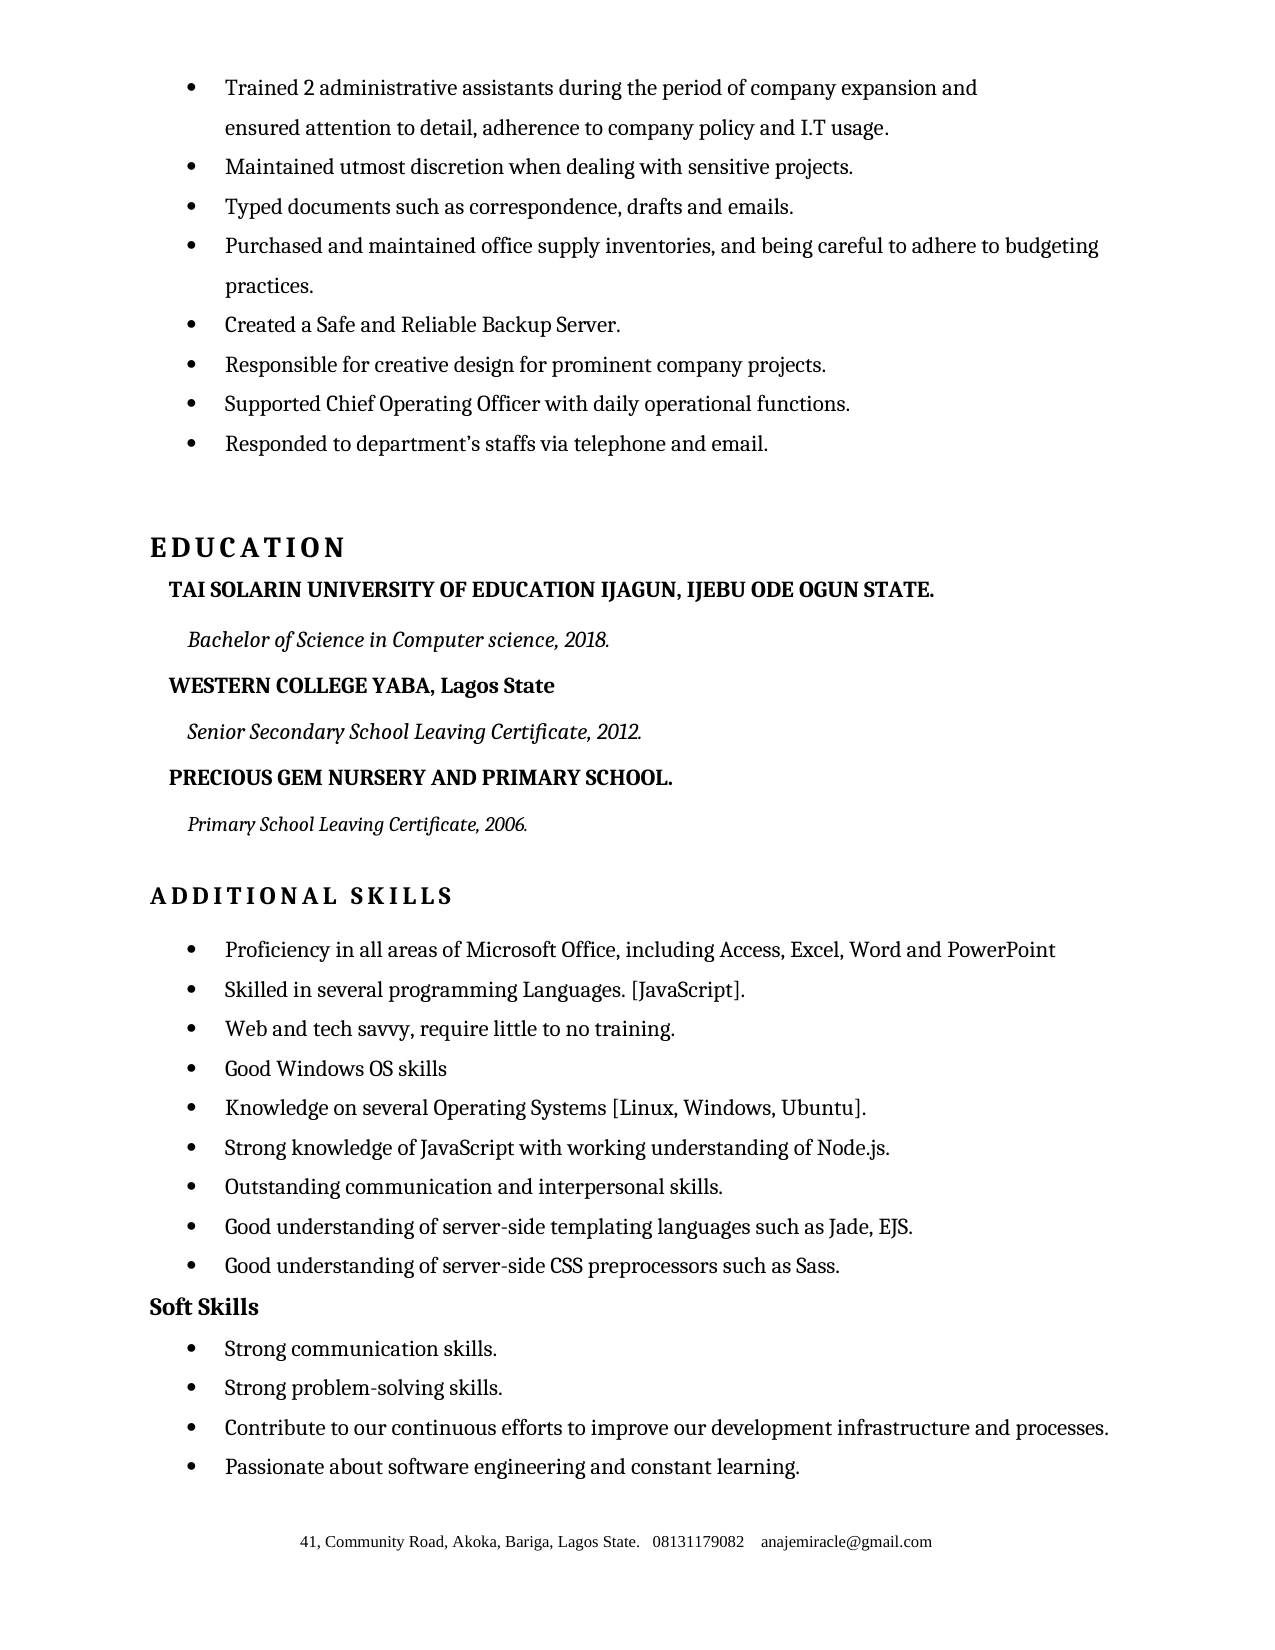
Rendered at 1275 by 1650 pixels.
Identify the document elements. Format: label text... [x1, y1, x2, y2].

list Purchased and maintained office supply inventories, and being careful to adhere to budgeting practices. [187, 233, 1125, 299]
list Passionate about software engineering and constant learning. [187, 1454, 1125, 1480]
text Bachelor of Science in Computer science, 2018. [187, 629, 1125, 652]
list Responded to department’s staffs via telephone and email. [187, 430, 1125, 457]
list Trained 2 administrative assistants during the period of company expansion and ensured attention to detail, adherence to company policy and I.T usage. [187, 75, 1035, 141]
list Web and tech savvy, require little to no training. [187, 1016, 1125, 1042]
list Good understanding of server-side CSS preprocessors such as Sass. [187, 1253, 1125, 1279]
text Primary School Leaving Certificate, 2006. [187, 813, 1125, 836]
text Senior Secondary School Leaving Certificate, 2012. [187, 721, 1125, 744]
list Good understanding of server-side templating languages such as Jade, EJS. [187, 1213, 1125, 1240]
list Strong knowledge of JavaScript with working understanding of Node.js. [187, 1134, 1125, 1161]
list Typed documents such as correspondence, drafts and emails. [187, 193, 1125, 220]
list Knowledge on several Operating Systems [Linux, Windows, Ubuntu]. [187, 1095, 1125, 1121]
subtitle TAI SOLARIN UNIVERSITY OF EDUCATION IJAGUN, IJEBU ODE OGUN STATE. [150, 577, 1125, 603]
text WESTERN COLLEGE YABA, Lagos State [169, 675, 1125, 698]
text Soft Skills [150, 1292, 1125, 1321]
list Good Windows OS skills [187, 1056, 1125, 1082]
list Strong communication skills. [187, 1336, 1125, 1362]
list Responsible for creative design for prominent company projects. [187, 351, 1125, 378]
list Contribute to our continuous efforts to improve our development infrastructure and processes. [187, 1414, 1125, 1441]
list Skilled in several programming Languages. [JavaScript]. [187, 977, 1125, 1003]
subtitle Additional Skills [150, 882, 1125, 910]
list Maintained utmost discretion when dealing with sensitive projects. [187, 154, 1035, 180]
text PRECIOUS GEM NURSERY AND PRIMARY SCHOOL. [169, 767, 1125, 790]
subtitle Education [150, 531, 1125, 564]
list Created a Safe and Reliable Backup Server. [187, 312, 1125, 338]
list Outstanding communication and interpersonal skills. [187, 1174, 1125, 1200]
list Proficiency in all areas of Microsoft Office, including Access, Excel, Word and PowerPoint [187, 937, 1125, 963]
list Strong problem-solving skills. [187, 1375, 1125, 1401]
list Supported Chief Operating Officer with daily operational functions. [187, 391, 1125, 417]
